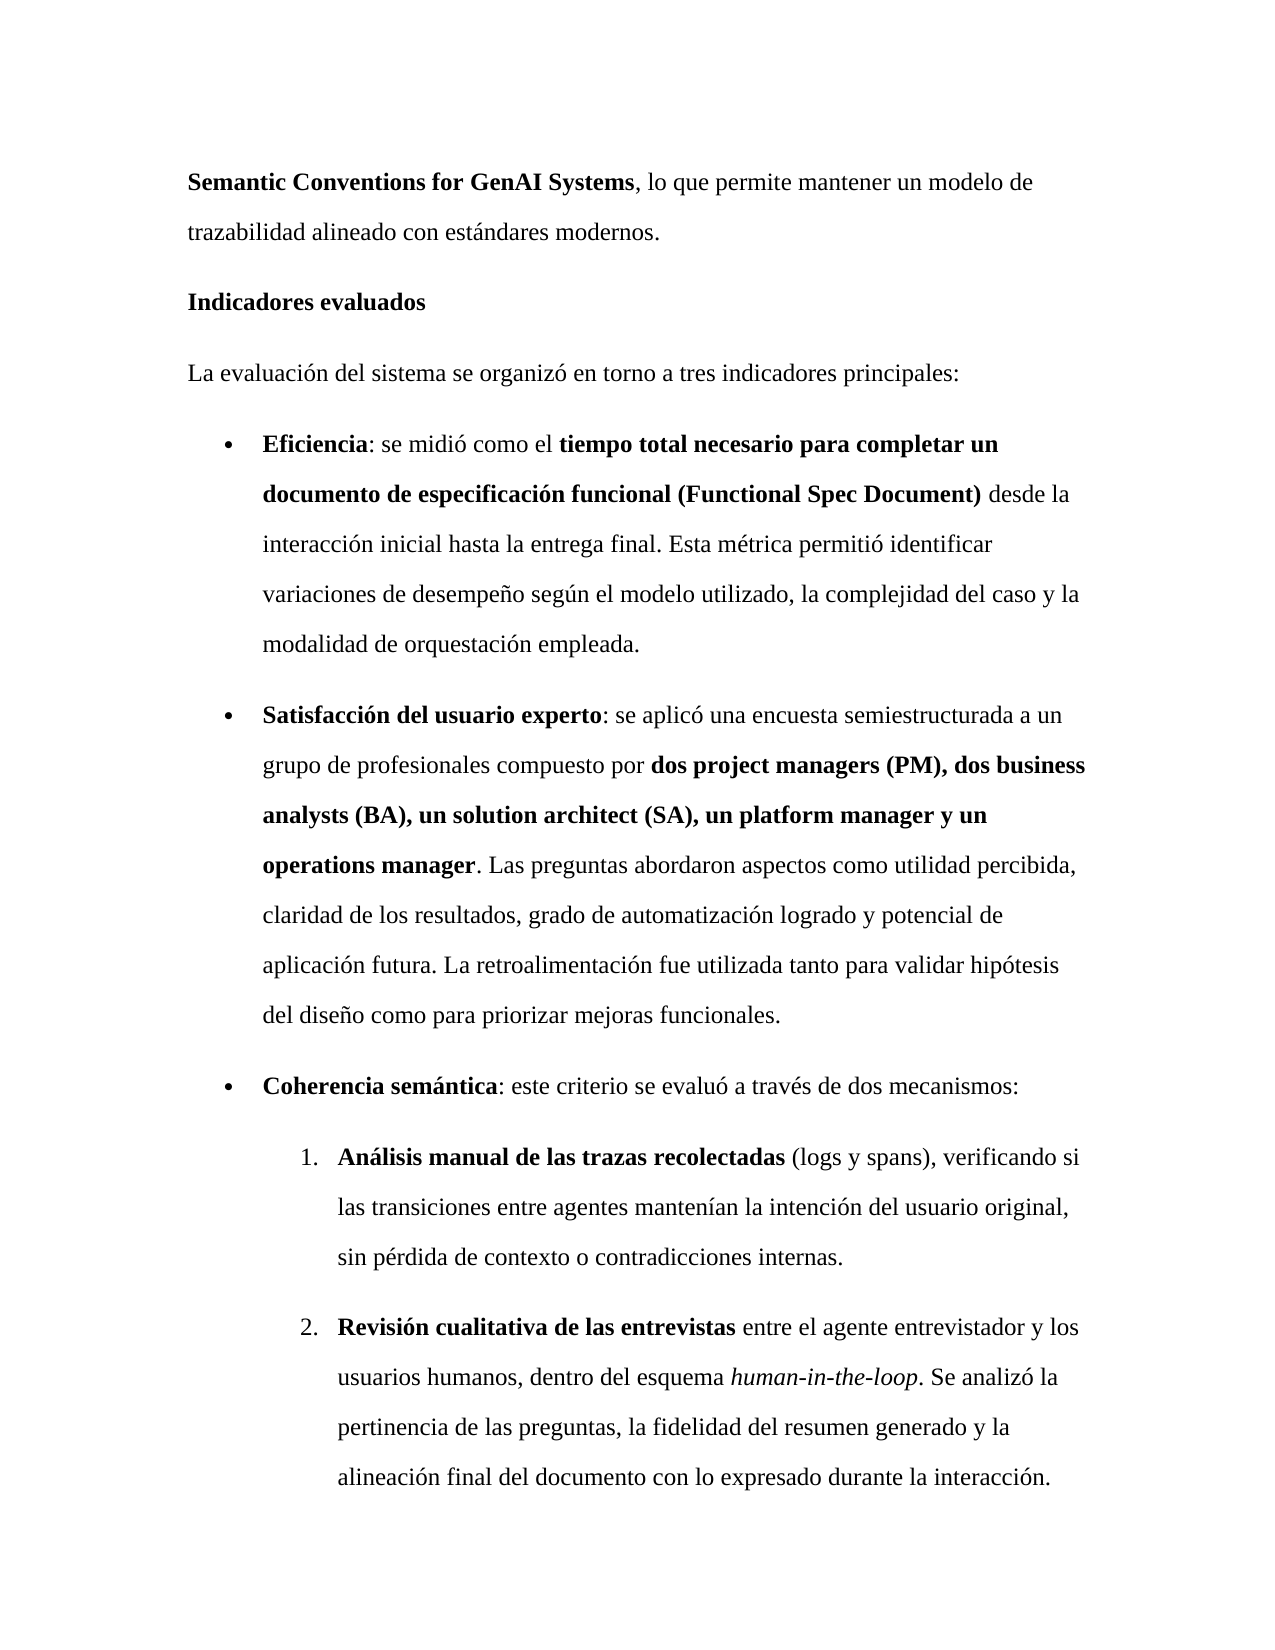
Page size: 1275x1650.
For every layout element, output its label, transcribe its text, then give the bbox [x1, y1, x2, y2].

list Coherencia semántica: este criterio se evaluó a través de dos mecanismos: [225, 1054, 1087, 1104]
text Indicadores evaluados [187, 271, 1087, 321]
text La evaluación del sistema se organizó en torno a tres indicadores principales: [187, 342, 1087, 392]
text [187, 150, 1087, 250]
list Satisfacción del usuario experto: se aplicó una encuesta semiestructurada a un grupo de profesionales compuesto por dos project managers (PM), dos business analysts (BA), un solution architect (SA), un platform manager y un operations manager. Las preguntas abordaron aspectos como utilidad percibida, claridad de los resultados, grado de automatización logrado y potencial de aplicación futura. La retroalimentación fue utilizada tanto para validar hipótesis del diseño como para priorizar mejoras funcionales. [225, 683, 1087, 1033]
list Análisis manual de las trazas recolectadas (logs y spans), verificando si las transiciones entre agentes mantenían la intención del usuario original, sin pérdida de contexto o contradicciones internas. [300, 1125, 1087, 1275]
list Eficiencia: se midió como el tiempo total necesario para completar un documento de especificación funcional (Functional Spec Document) desde la interacción inicial hasta la entrega final. Esta métrica permitió identificar variaciones de desempeño según el modelo utilizado, la complejidad del caso y la modalidad de orquestación empleada. [225, 412, 1087, 662]
list Revisión cualitativa de las entrevistas entre el agente entrevistador y los usuarios humanos, dentro del esquema human-in-the-loop. Se analizó la pertinencia de las preguntas, la fidelidad del resumen generado y la alineación final del documento con lo expresado durante la interacción. [300, 1296, 1087, 1496]
